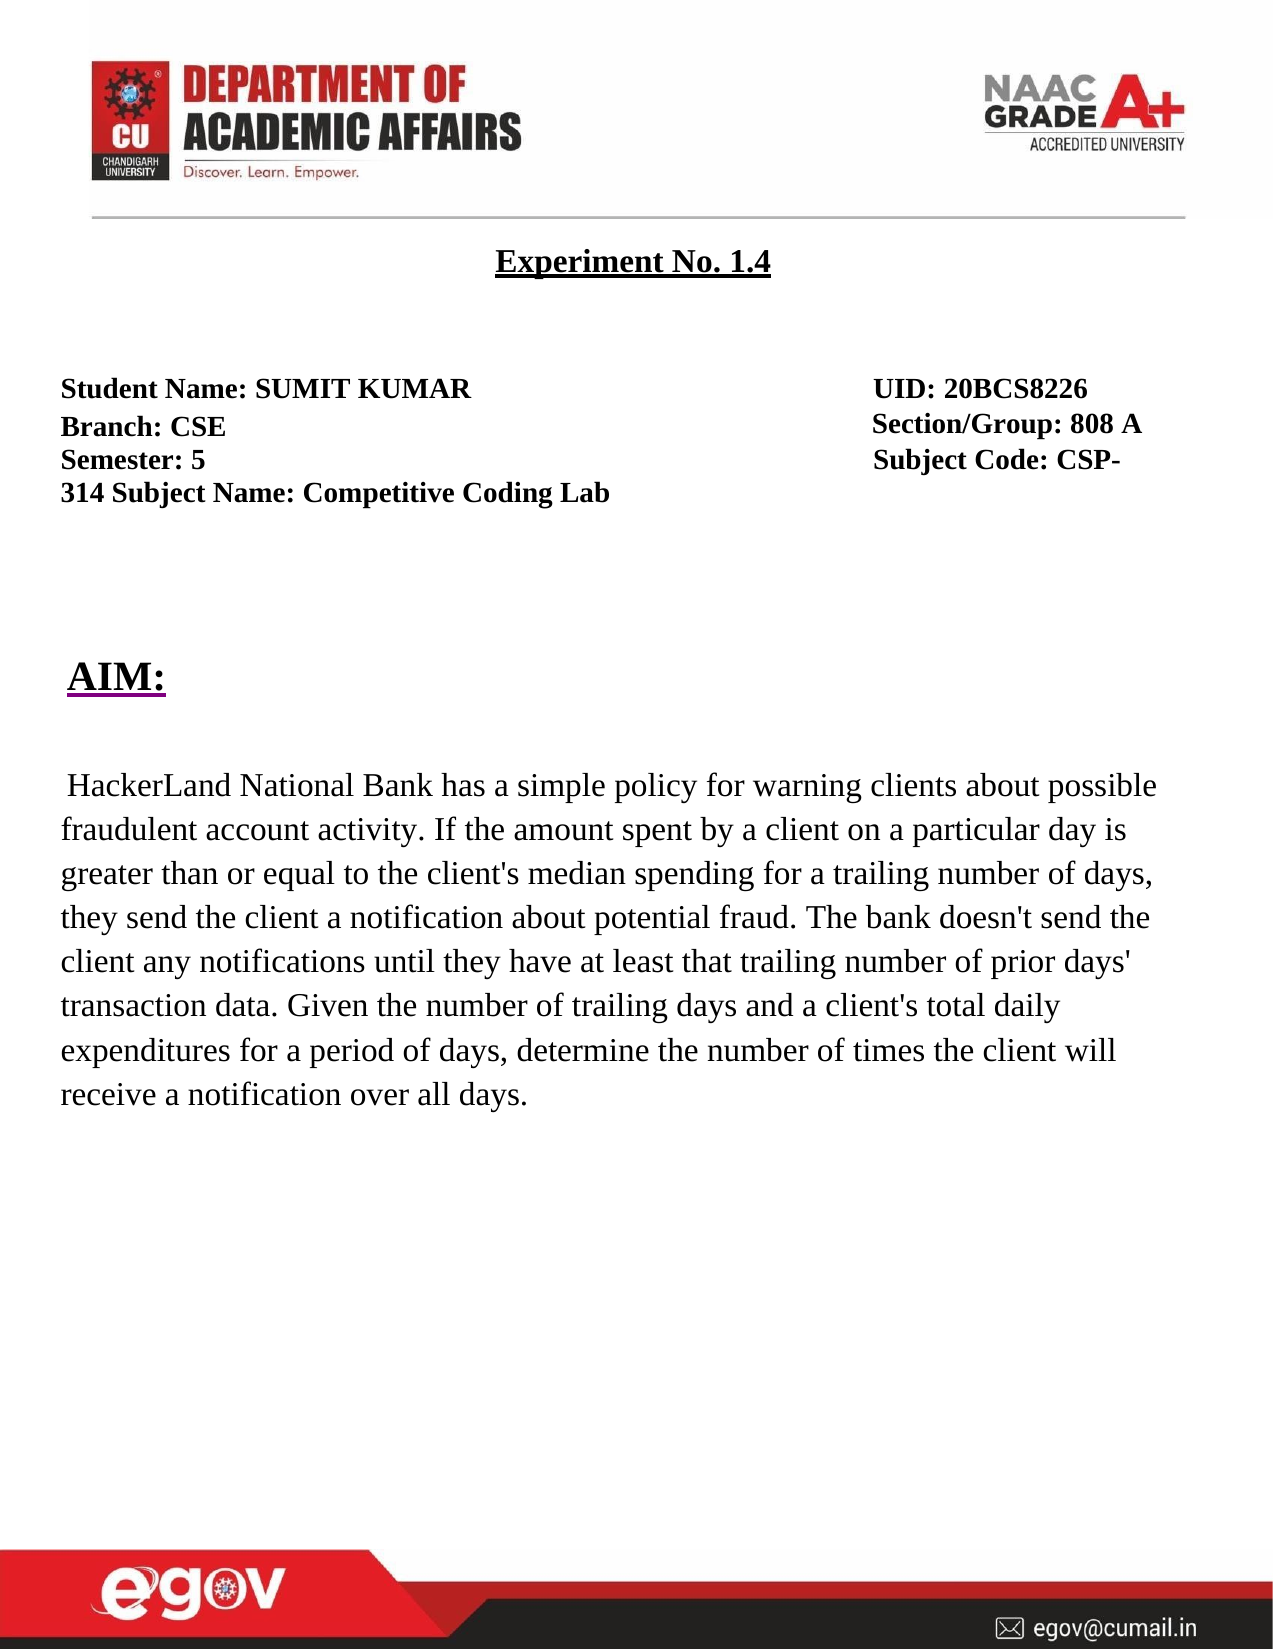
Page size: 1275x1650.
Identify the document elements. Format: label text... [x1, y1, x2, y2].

picture [0, 1549, 1273, 1649]
text Semester: 5 Subject Code: CSP-314 Subject Name: Competitive Coding Lab [60, 443, 1163, 509]
subtitle Student Name: SUMIT KUMAR UID: 20BCS8226 [60, 371, 1212, 404]
title Experiment No. 1.4 [493, 241, 773, 279]
subtitle AIM: [67, 651, 1212, 699]
text HackerLand National Bank has a simple policy for warning clients about possible fraudulent account activity. If the amount spent by a client on a particular day is greater than or equal to the client's median spending for a trailing number of days, they send the client a notification about potential fraud. The bank doesn't send the client any notifications until they have at least that trailing number of prior days' transaction data. Given the number of trailing days and a client's total daily expenditures for a period of days, determine the number of times the client will receive a notification over all days. [60, 765, 1211, 1112]
text Branch: CSE Section/Group: 808 A [60, 406, 1212, 442]
picture [88, 0, 1274, 219]
